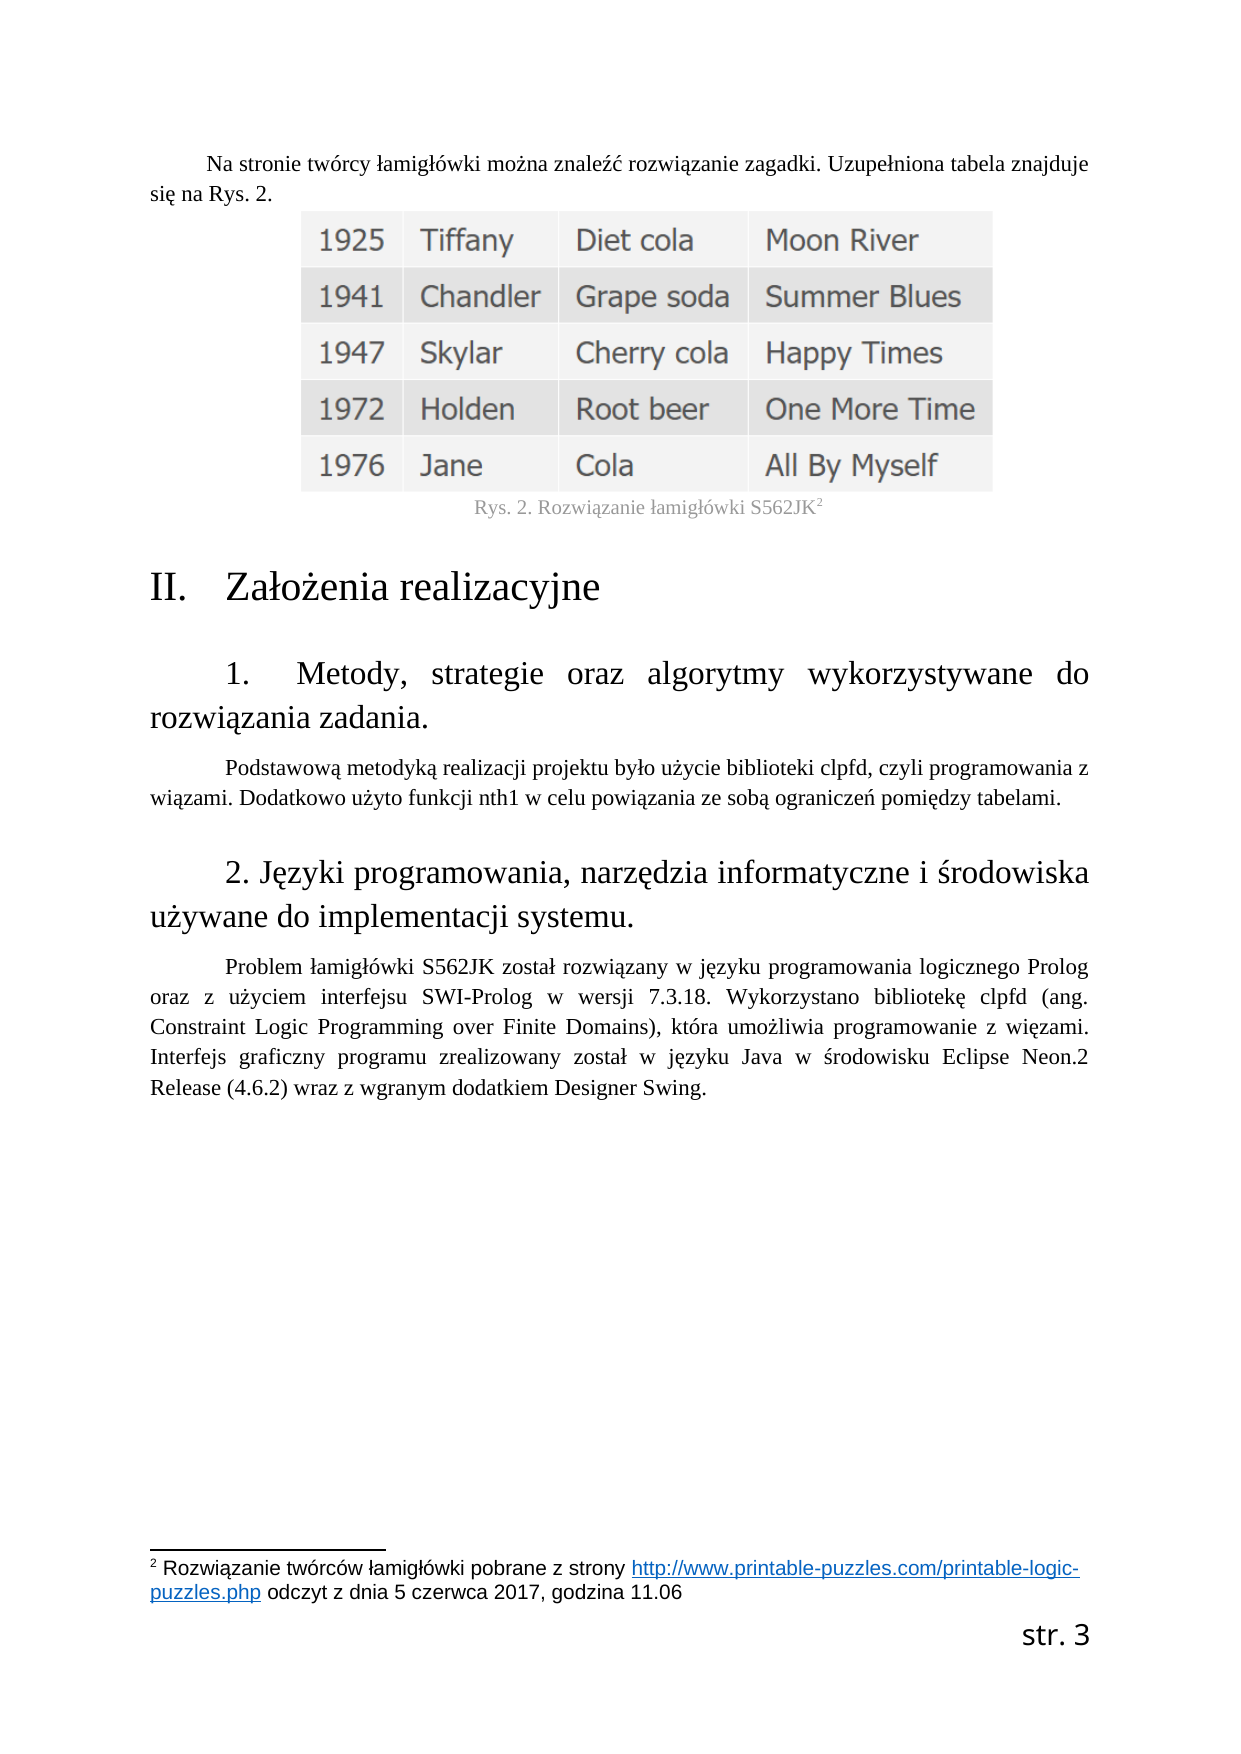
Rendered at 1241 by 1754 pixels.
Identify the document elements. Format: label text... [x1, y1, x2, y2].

subtitle 2. Języki programowania, narzędzia informatyczne i środowiska używane do implementacji systemu. [150, 852, 1090, 934]
picture [301, 210, 996, 496]
text Podstawową metodyką realizacji projektu było użycie biblioteki clpfd, czyli programowania z wiązami. Dodatkowo użyto funkcji nth1 w celu powiązania ze sobą ograniczeń pomiędzy tabelami. [150, 754, 1090, 811]
subtitle 1. Metody, strategie oraz algorytmy wykorzystywane do rozwiązania zadania. [150, 653, 1090, 736]
text Problem łamigłówki S562JK został rozwiązany w języku programowania logicznego Prolog oraz z użyciem interfejsu SWI-Prolog w wersji 7.3.18. Wykorzystano bibliotekę clpfd (ang. Constraint Logic Programming over Finite Domains), która umożliwia programowanie z więzami. Interfejs graficzny programu zrealizowany został w języku Java w środowisku Eclipse Neon.2 Release (4.6.2) wraz z wgranym dodatkiem Designer Swing. [150, 953, 1090, 1100]
text Na stronie twórcy łamigłówki można znaleźć rozwiązanie zagadki. Uzupełniona tabela znajduje się na Rys. 2. [150, 150, 1090, 207]
subtitle Założenia realizacyjne [187, 561, 1090, 609]
